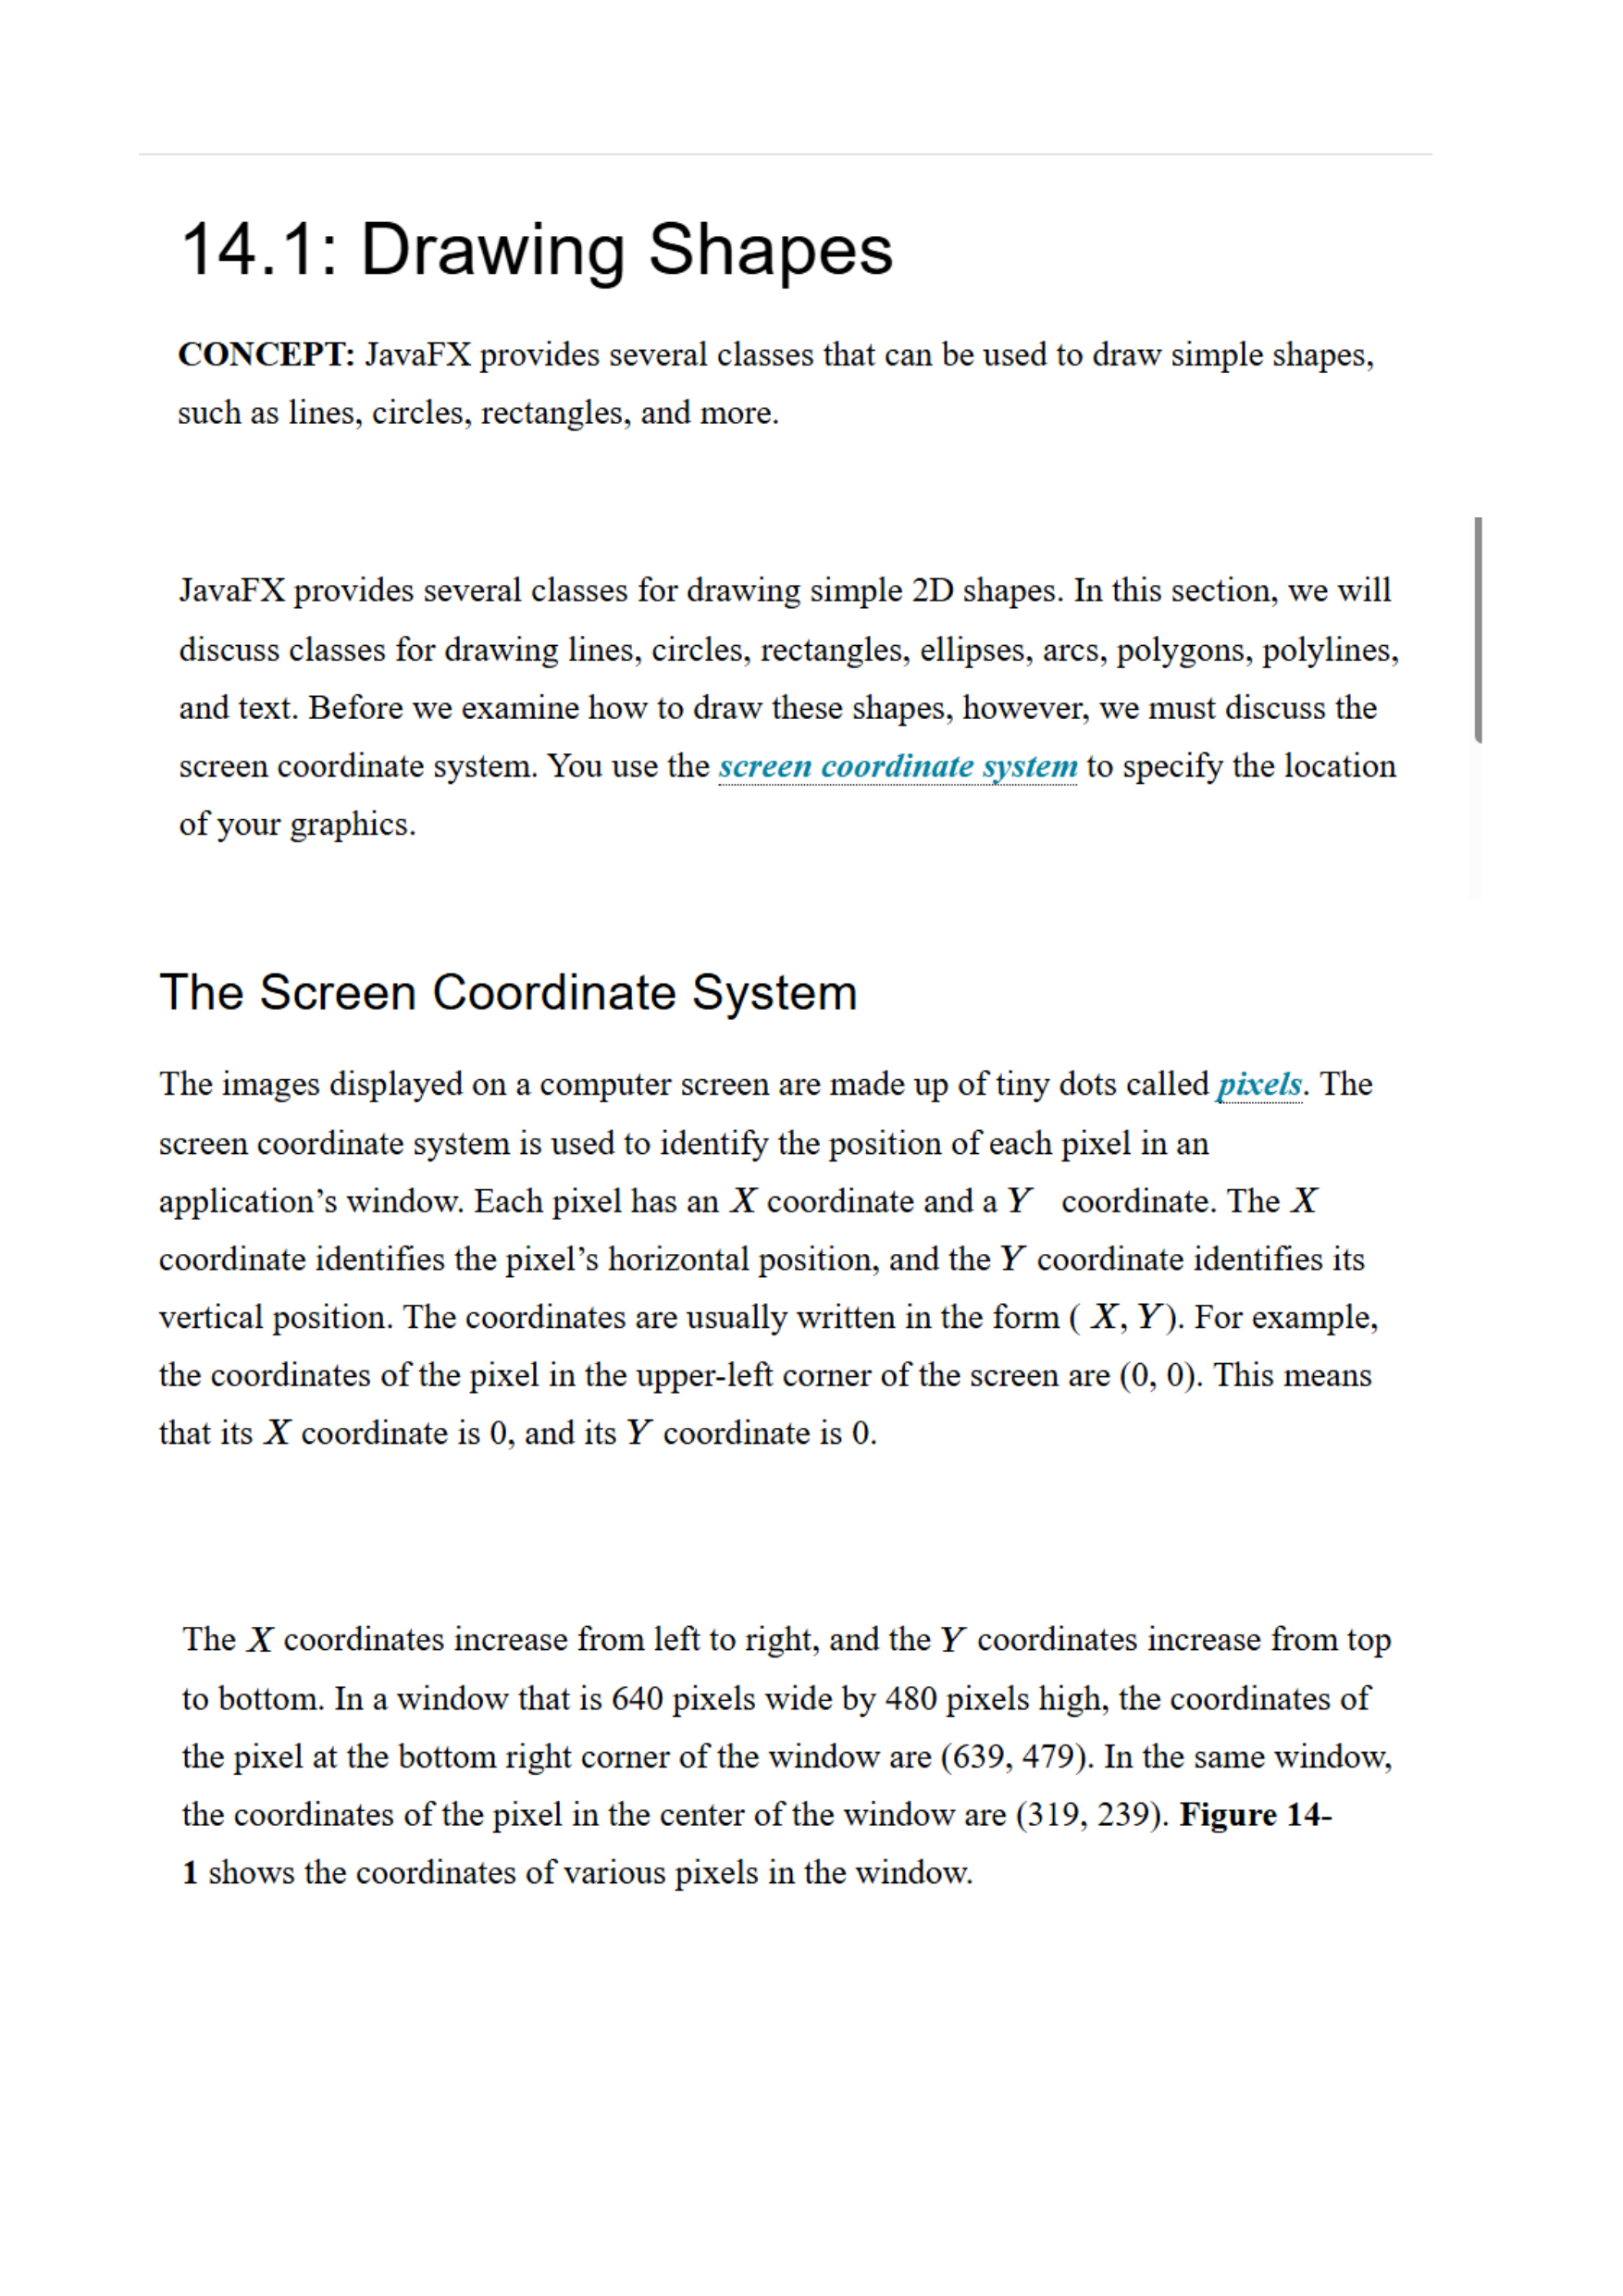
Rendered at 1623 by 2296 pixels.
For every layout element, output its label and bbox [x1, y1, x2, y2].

picture [139, 517, 1482, 900]
picture [139, 1549, 1451, 1949]
picture [139, 139, 1433, 498]
picture [139, 920, 1449, 1530]
